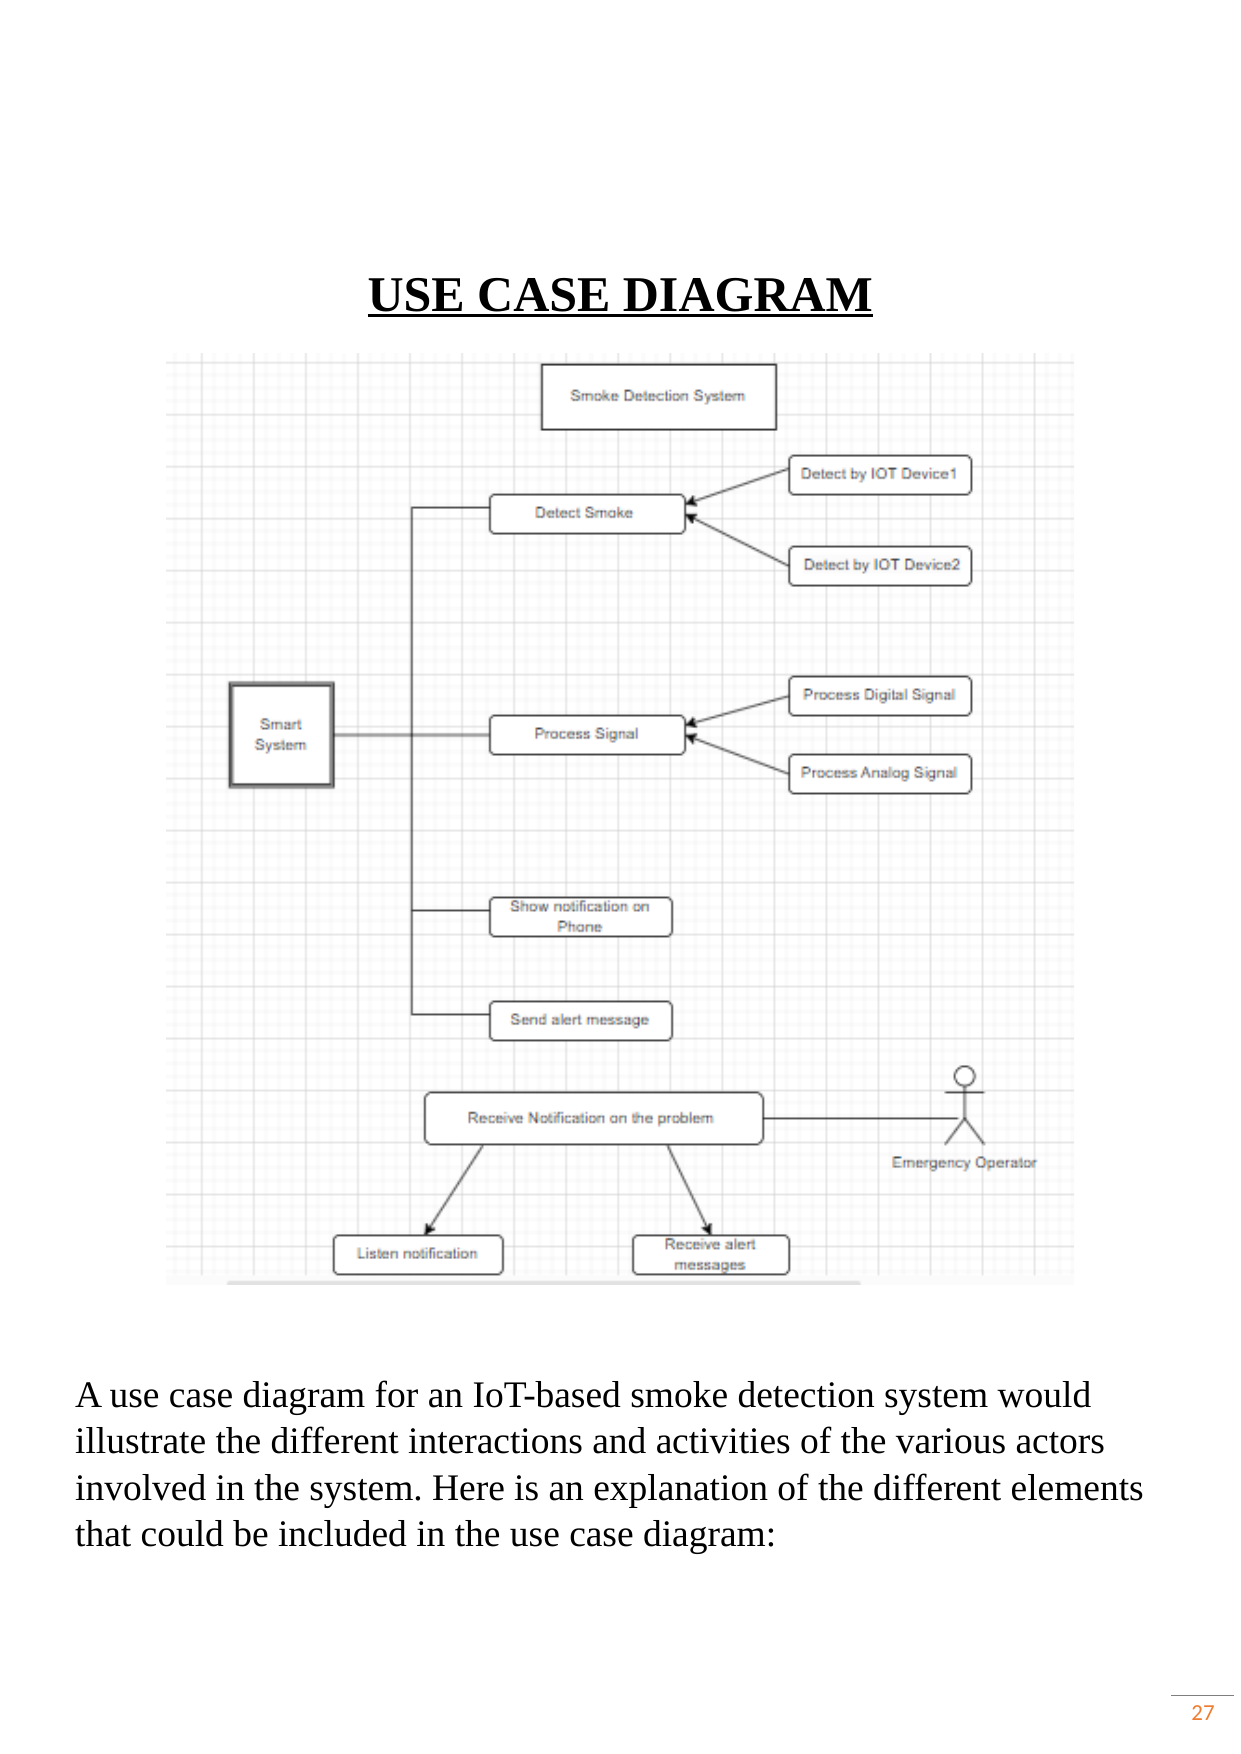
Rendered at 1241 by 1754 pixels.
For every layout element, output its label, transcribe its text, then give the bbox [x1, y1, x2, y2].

picture [166, 353, 1075, 1285]
text USE CASE DIAGRAM [75, 265, 1165, 322]
